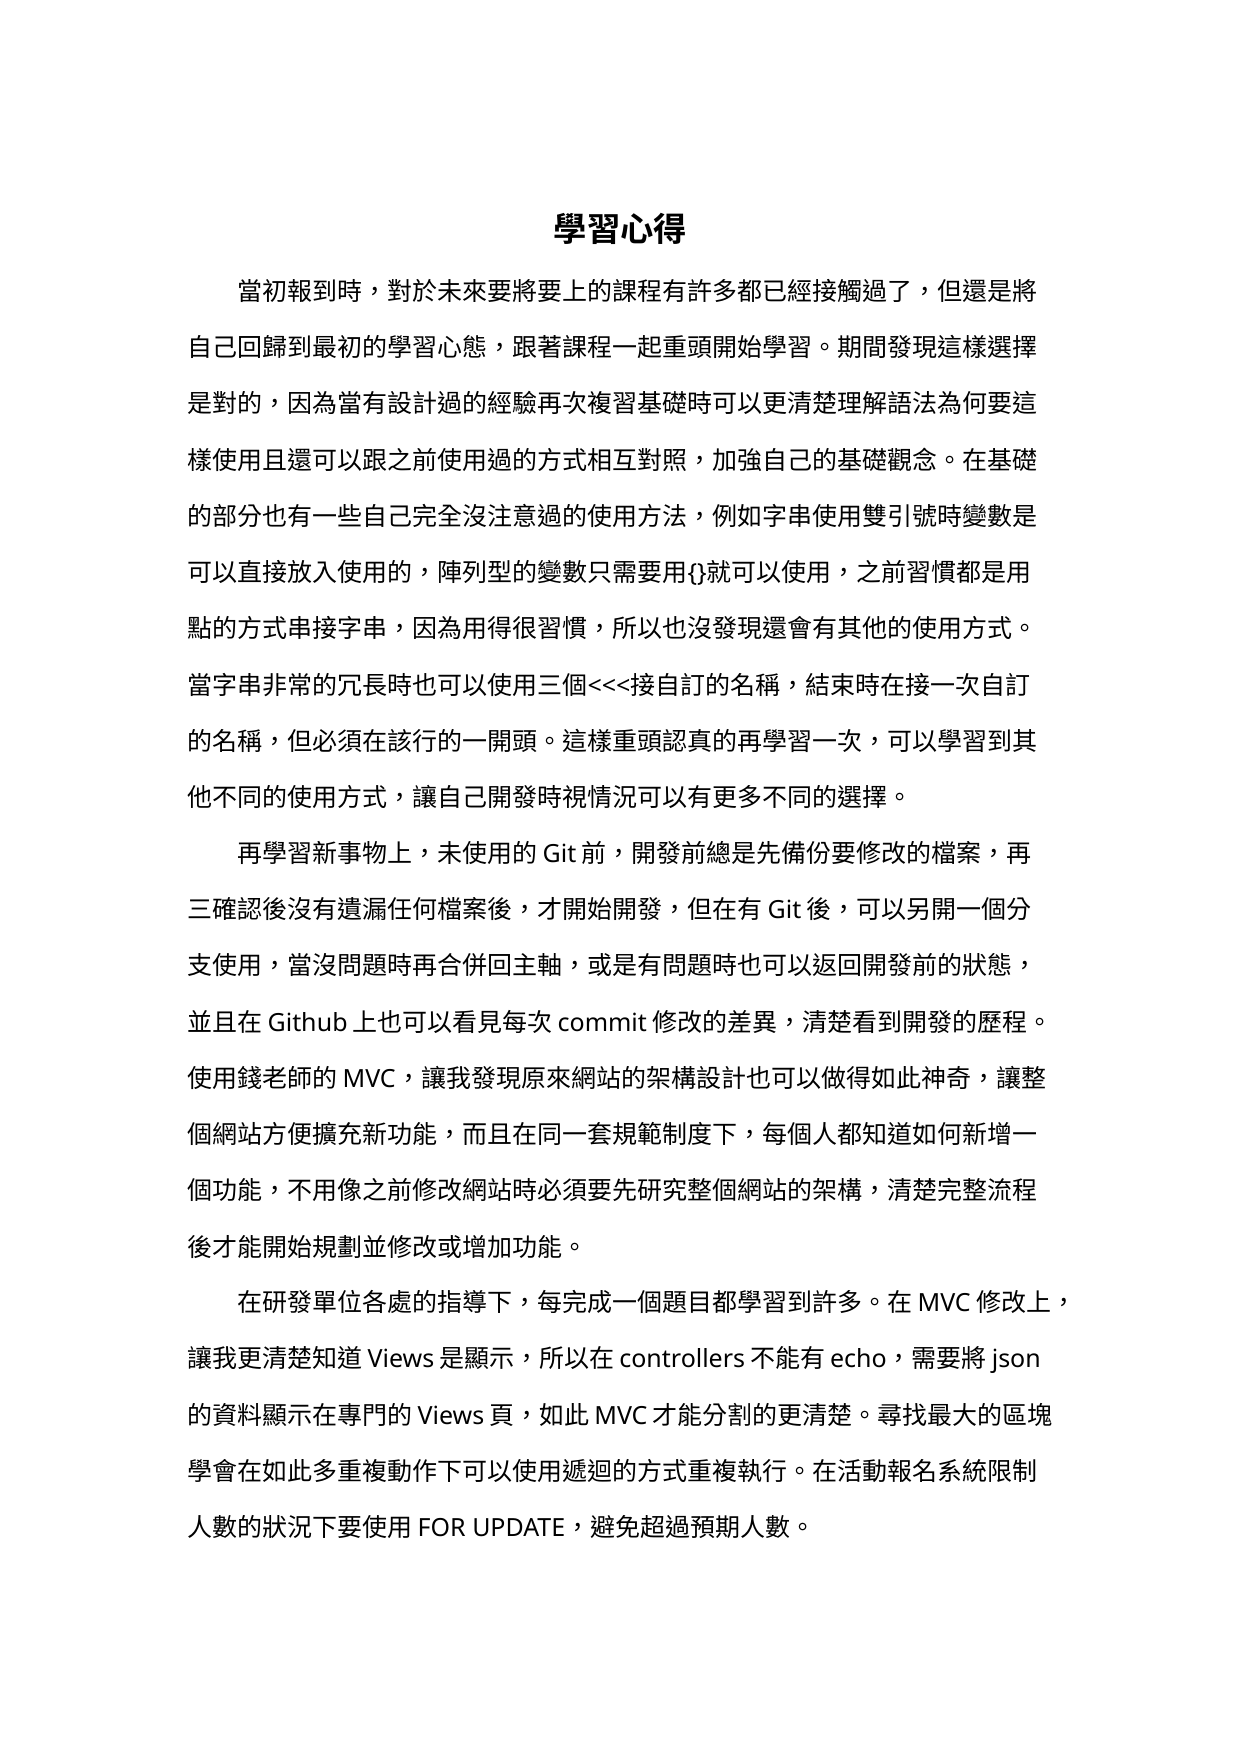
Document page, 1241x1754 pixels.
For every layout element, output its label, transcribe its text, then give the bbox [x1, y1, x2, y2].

text 當初報到時，對於未來要將要上的課程有許多都已經接觸過了，但還是將自己回歸到最初的學習心態，跟著課程一起重頭開始學習。期間發現這樣選擇是對的，因為當有設計過的經驗再次複習基礎時可以更清楚理解語法為何要這樣使用且還可以跟之前使用過的方式相互對照，加強自己的基礎觀念。在基礎的部分也有一些自己完全沒注意過的使用方法，例如字串使用雙引號時變數是可以直接放入使用的，陣列型的變數只需要用{}就可以使用，之前習慣都是用點的方式串接字串，因為用得很習慣，所以也沒發現還會有其他的使用方式。當字串非常的冗長時也可以使用三個<<<接自訂的名稱，結束時在接一次自訂的名稱，但必須在該行的一開頭。這樣重頭認真的再學習一次，可以學習到其他不同的使用方式，讓自己開發時視情況可以有更多不同的選擇。 [187, 271, 1053, 814]
text 再學習新事物上，未使用的Git前，開發前總是先備份要修改的檔案，再三確認後沒有遺漏任何檔案後，才開始開發，但在有Git後，可以另開一個分支使用，當沒問題時再合併回主軸，或是有問題時也可以返回開發前的狀態，並且在Github上也可以看見每次commit修改的差異，清楚看到開發的歷程。使用錢老師的MVC，讓我發現原來網站的架構設計也可以做得如此神奇，讓整個網站方便擴充新功能，而且在同一套規範制度下，每個人都知道如何新增一個功能，不用像之前修改網站時必須要先研究整個網站的架構，清楚完整流程後才能開始規劃並修改或增加功能。 [187, 833, 1053, 1264]
text 在研發單位各處的指導下，每完成一個題目都學習到許多。在MVC修改上，讓我更清楚知道Views是顯示，所以在controllers不能有echo，需要將json的資料顯示在專門的Views頁，如此MVC才能分割的更清楚。尋找最大的區塊學會在如此多重複動作下可以使用遞迴的方式重複執行。在活動報名系統限制人數的狀況下要使用FOR UPDATE，避免超過預期人數。 [187, 1282, 1053, 1544]
title 學習心得 [187, 189, 1053, 264]
